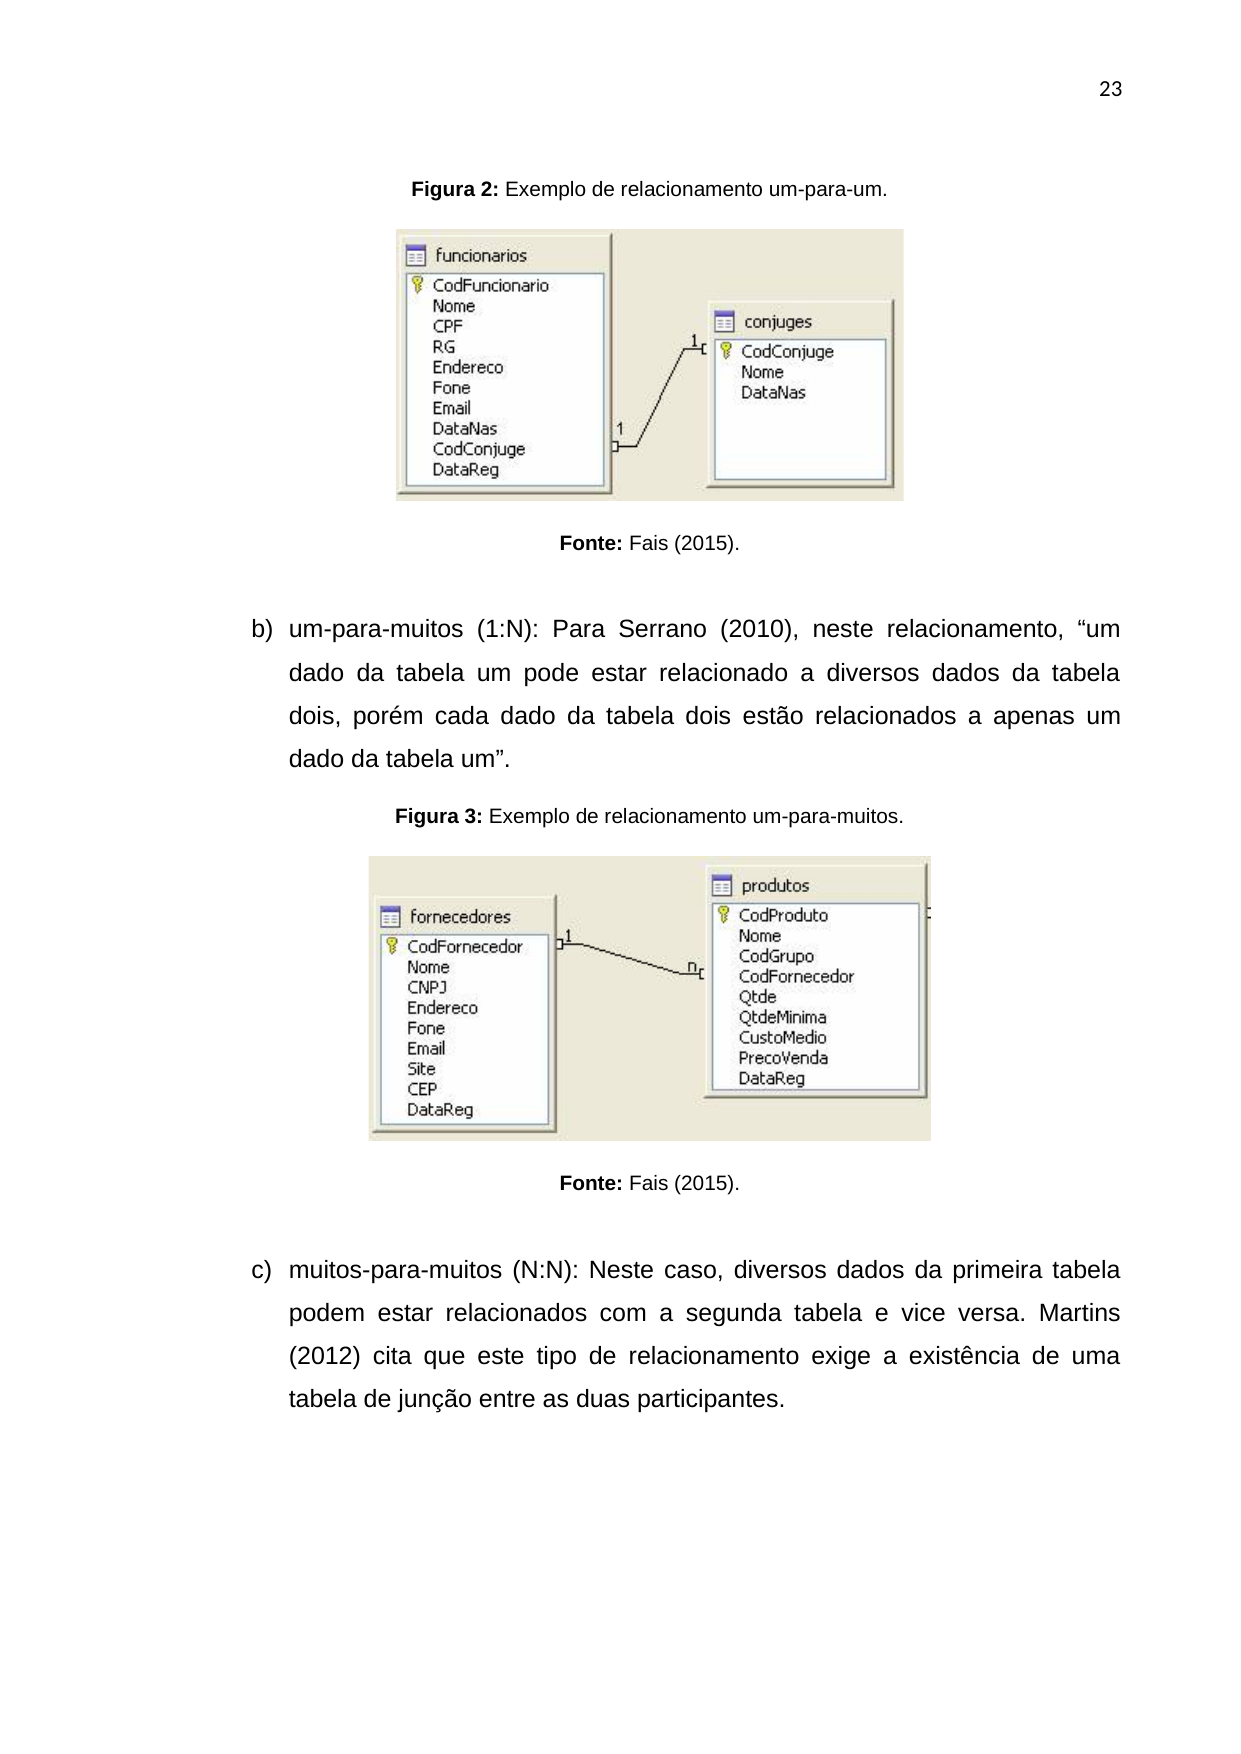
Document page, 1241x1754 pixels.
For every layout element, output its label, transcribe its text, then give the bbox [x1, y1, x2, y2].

text Fonte: Fais (2015). [177, 1171, 1122, 1195]
list um-para-muitos (1:N): Para Serrano (2010), neste relacionamento, “um dado da tabela um pode estar relacionado a diversos dados da tabela dois, porém cada dado da tabela dois estão relacionados a apenas um dado da tabela um”. [251, 614, 1122, 773]
picture [395, 229, 904, 501]
text Fonte: Fais (2015). [177, 531, 1122, 555]
text Figura 3: Exemplo de relacionamento um-para-muitos. [177, 804, 1122, 828]
picture [368, 856, 931, 1141]
text Figura 2: Exemplo de relacionamento um-para-um. [177, 177, 1122, 201]
list muitos-para-muitos (N:N): Neste caso, diversos dados da primeira tabela podem estar relacionados com a segunda tabela e vice versa. Martins (2012) cita que este tipo de relacionamento exige a existência de uma tabela de junção entre as duas participantes. [251, 1255, 1122, 1413]
